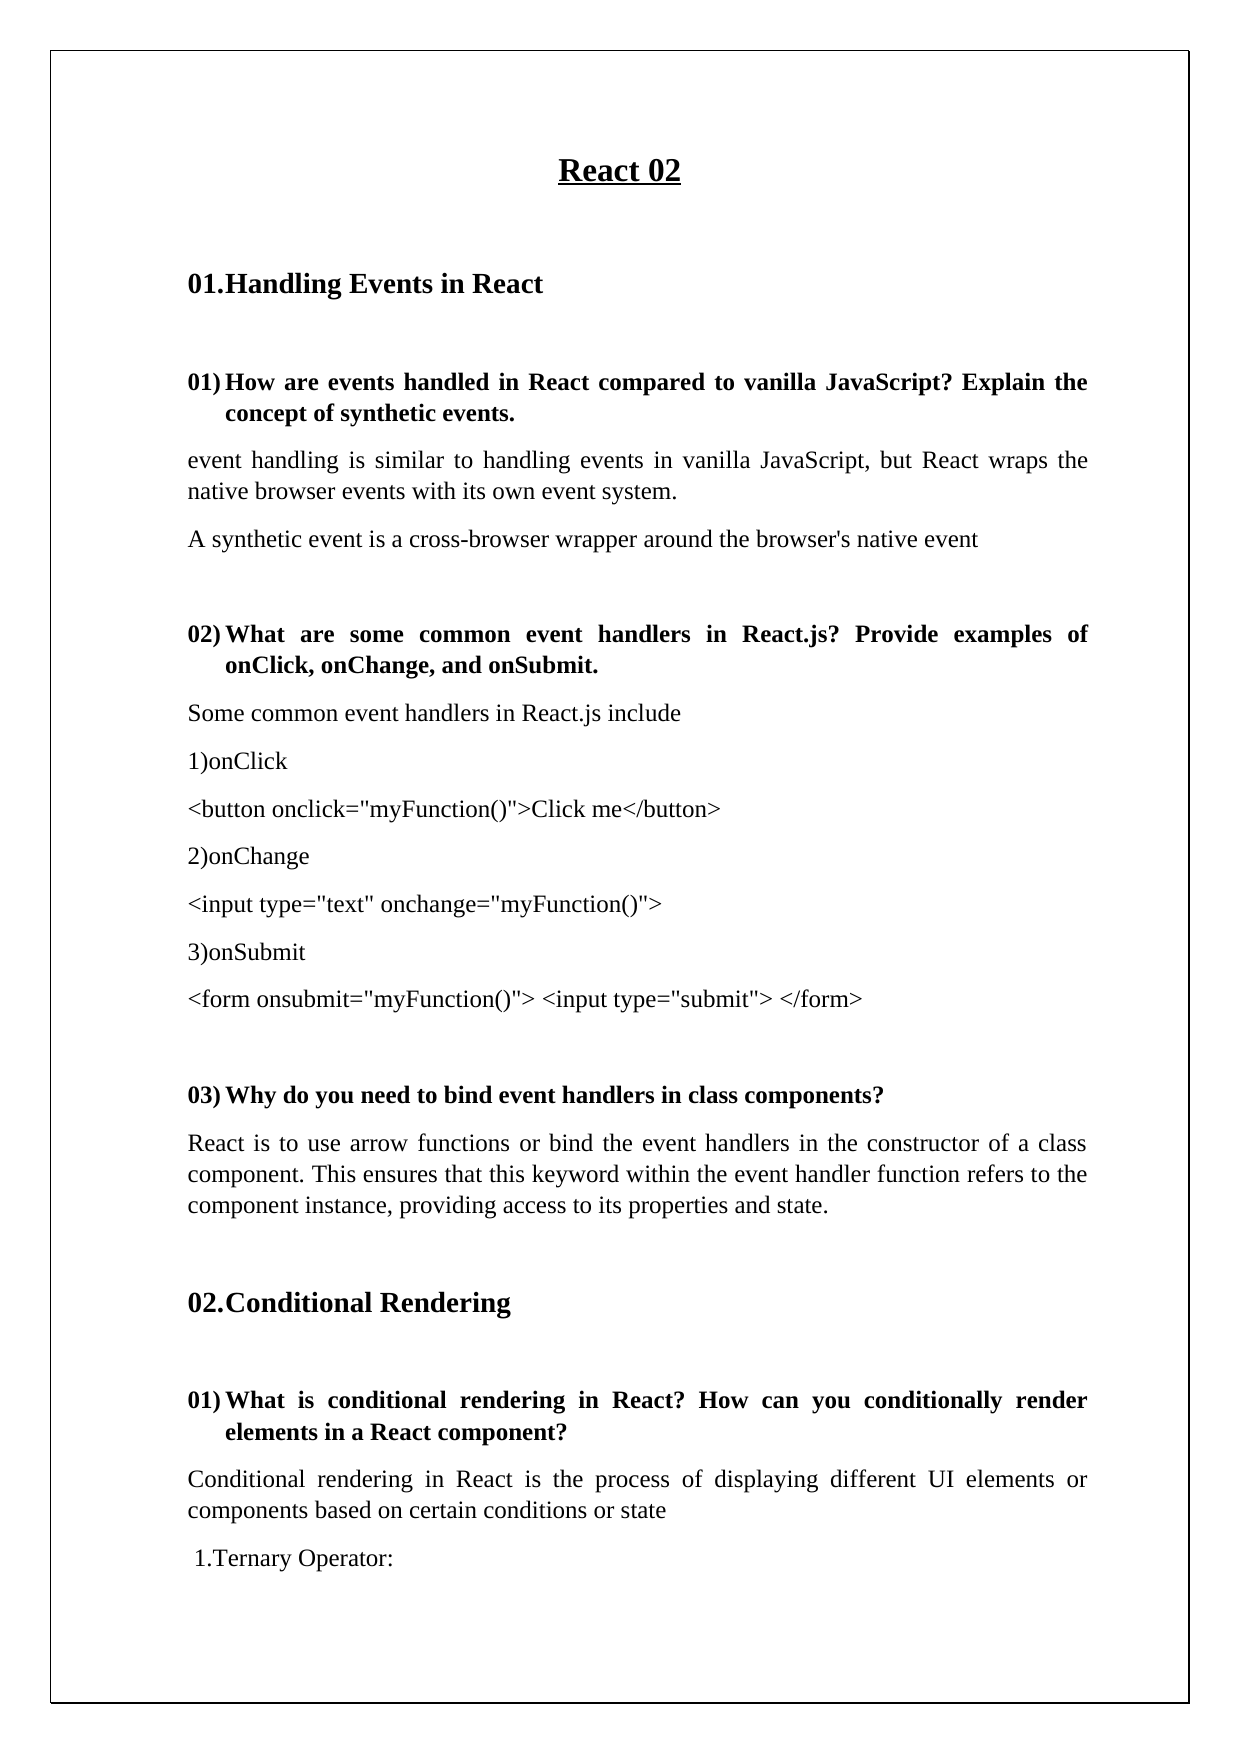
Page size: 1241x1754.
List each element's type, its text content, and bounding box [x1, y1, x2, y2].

text <button onclick="myFunction()">Click me</button> [187, 794, 1089, 822]
text 1.Ternary Operator: [187, 1543, 1089, 1572]
text <form onsubmit="myFunction()"> <input type="submit"> </form> [187, 984, 1089, 1013]
list Conditional Rendering [187, 1285, 1089, 1319]
text A synthetic event is a cross-browser wrapper around the browser's native event [187, 524, 1089, 553]
list Handling Events in React [187, 266, 1089, 299]
text 1)onClick [187, 746, 1089, 775]
text React 02 [150, 150, 1089, 188]
list What are some common event handlers in React.js? Provide examples of onClick, onChange, and onSubmit. [187, 619, 1089, 679]
text 3)onSubmit [187, 937, 1089, 966]
text 2)onChange [187, 841, 1089, 870]
text Conditional rendering in React is the process of displaying different UI elements or components based on certain conditions or state [187, 1464, 1089, 1524]
text <input type="text" onchange="myFunction()"> [187, 889, 1089, 918]
list Why do you need to bind event handlers in class components? [187, 1080, 1089, 1109]
text Some common event handlers in React.js include [187, 698, 1089, 727]
list What is conditional rendering in React? How can you conditionally render elements in a React component? [187, 1386, 1089, 1445]
text event handling is similar to handling events in vanilla JavaScript, but React wraps the native browser events with its own event system. [187, 445, 1089, 505]
list How are events handled in React compared to vanilla JavaScript? Explain the concept of synthetic events. [187, 367, 1089, 426]
text React is to use arrow functions or bind the event handlers in the constructor of a class component. This ensures that this keyword within the event handler function refers to the component instance, providing access to its properties and state. [187, 1128, 1089, 1218]
